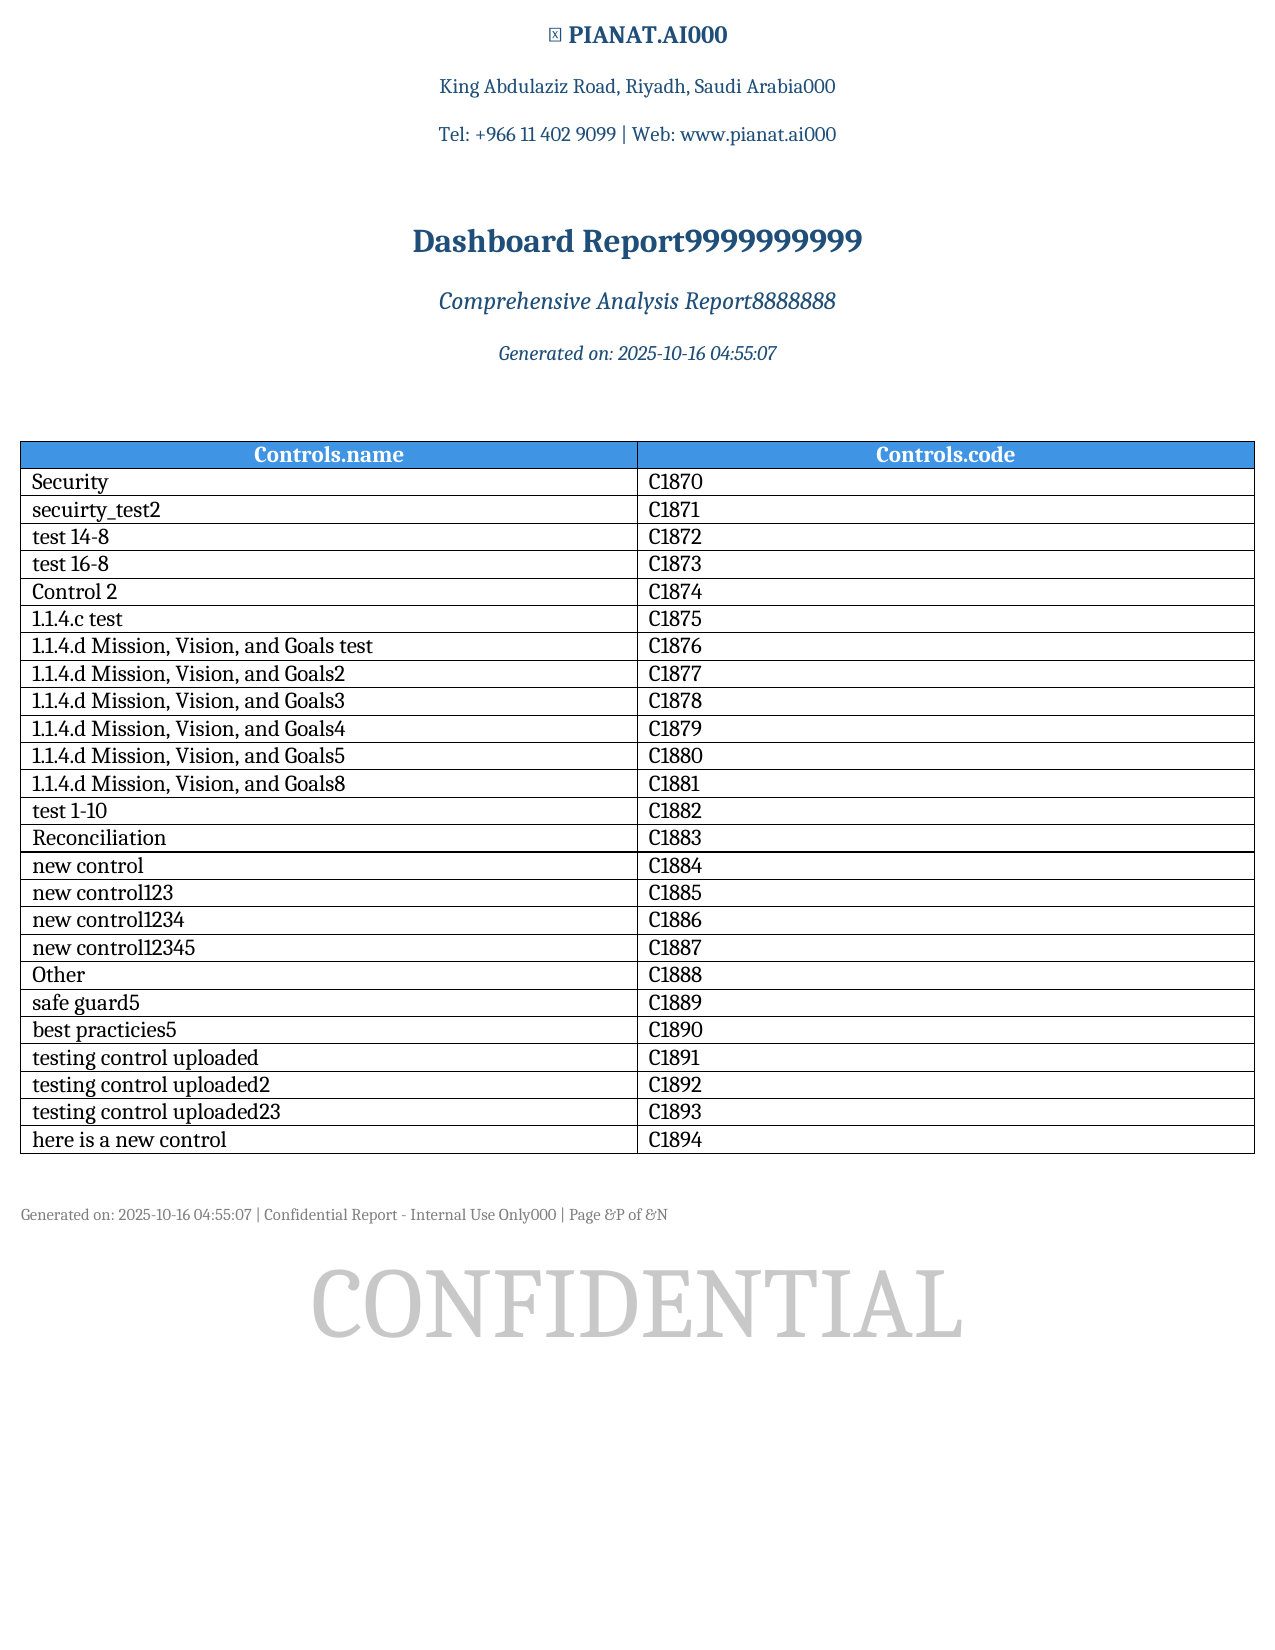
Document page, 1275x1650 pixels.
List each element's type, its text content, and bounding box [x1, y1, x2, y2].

table_cell new control [21, 853, 637, 879]
table_cell C1886 [638, 907, 1254, 934]
table_cell C1871 [638, 496, 1254, 523]
table_cell C1870 [638, 469, 1254, 495]
table_cell 1.1.4.c test [21, 606, 637, 632]
table_cell new control123 [21, 880, 637, 906]
table_cell C1893 [638, 1099, 1254, 1125]
table_cell Control 2 [21, 579, 637, 605]
table_cell C1872 [638, 524, 1254, 550]
table_cell C1873 [638, 551, 1254, 577]
table_cell C1880 [638, 743, 1254, 769]
text 🏦 PIANAT.AI000 [21, 21, 1254, 49]
table_cell 1.1.4.d Mission, Vision, and Goals test [21, 633, 637, 660]
table_cell C1876 [638, 633, 1254, 660]
table_cell C1890 [638, 1017, 1254, 1043]
table_cell testing control uploaded [21, 1044, 637, 1071]
table_cell C1879 [638, 716, 1254, 742]
text Generated on: 2025-10-16 04:55:07 | Confidential Report - Internal Use Only000 | Page &P of &N [21, 1205, 1254, 1224]
table_cell C1892 [638, 1072, 1254, 1098]
text Tel: +966 11 402 9099 | Web: www.pianat.ai000 [21, 123, 1254, 147]
text Comprehensive Analysis Report8888888 [21, 287, 1254, 316]
table_cell C1881 [638, 770, 1254, 797]
table_cell Reconciliation [21, 825, 637, 851]
text Generated on: 2025-10-16 04:55:07 [21, 341, 1254, 365]
table_cell 1.1.4.d Mission, Vision, and Goals8 [21, 770, 637, 797]
table_cell 1.1.4.d Mission, Vision, and Goals4 [21, 716, 637, 742]
table_cell C1878 [638, 688, 1254, 714]
table_cell C1894 [638, 1126, 1254, 1153]
table_header Controls.name [21, 442, 637, 468]
table_cell C1877 [638, 661, 1254, 687]
table_cell testing control uploaded2 [21, 1072, 637, 1098]
table_cell testing control uploaded23 [21, 1099, 637, 1125]
table_cell 1.1.4.d Mission, Vision, and Goals2 [21, 661, 637, 687]
table_cell C1888 [638, 962, 1254, 988]
text King Abdulaziz Road, Riyadh, Saudi Arabia000 [21, 75, 1254, 99]
table_cell best practicies5 [21, 1017, 637, 1043]
table_header Controls.code [638, 442, 1254, 468]
table_cell C1887 [638, 935, 1254, 961]
table_cell C1875 [638, 606, 1254, 632]
table_cell C1884 [638, 853, 1254, 879]
table_cell test 14-8 [21, 524, 637, 550]
text CONFIDENTIAL [21, 1248, 1254, 1363]
table_cell C1883 [638, 825, 1254, 851]
table_cell 1.1.4.d Mission, Vision, and Goals3 [21, 688, 637, 714]
table_cell Security [21, 469, 637, 495]
table_cell new control12345 [21, 935, 637, 961]
text Dashboard Report9999999999 [21, 222, 1254, 261]
table_cell new control1234 [21, 907, 637, 934]
table_cell secuirty_test2 [21, 496, 637, 523]
table_cell here is a new control [21, 1126, 637, 1153]
table_cell safe guard5 [21, 990, 637, 1016]
table_cell C1885 [638, 880, 1254, 906]
table_cell 1.1.4.d Mission, Vision, and Goals5 [21, 743, 637, 769]
table_cell C1891 [638, 1044, 1254, 1071]
table_cell Other [21, 962, 637, 988]
table_cell test 1-10 [21, 798, 637, 824]
table_cell test 16-8 [21, 551, 637, 577]
table_cell C1874 [638, 579, 1254, 605]
table_cell C1889 [638, 990, 1254, 1016]
table_cell C1882 [638, 798, 1254, 824]
